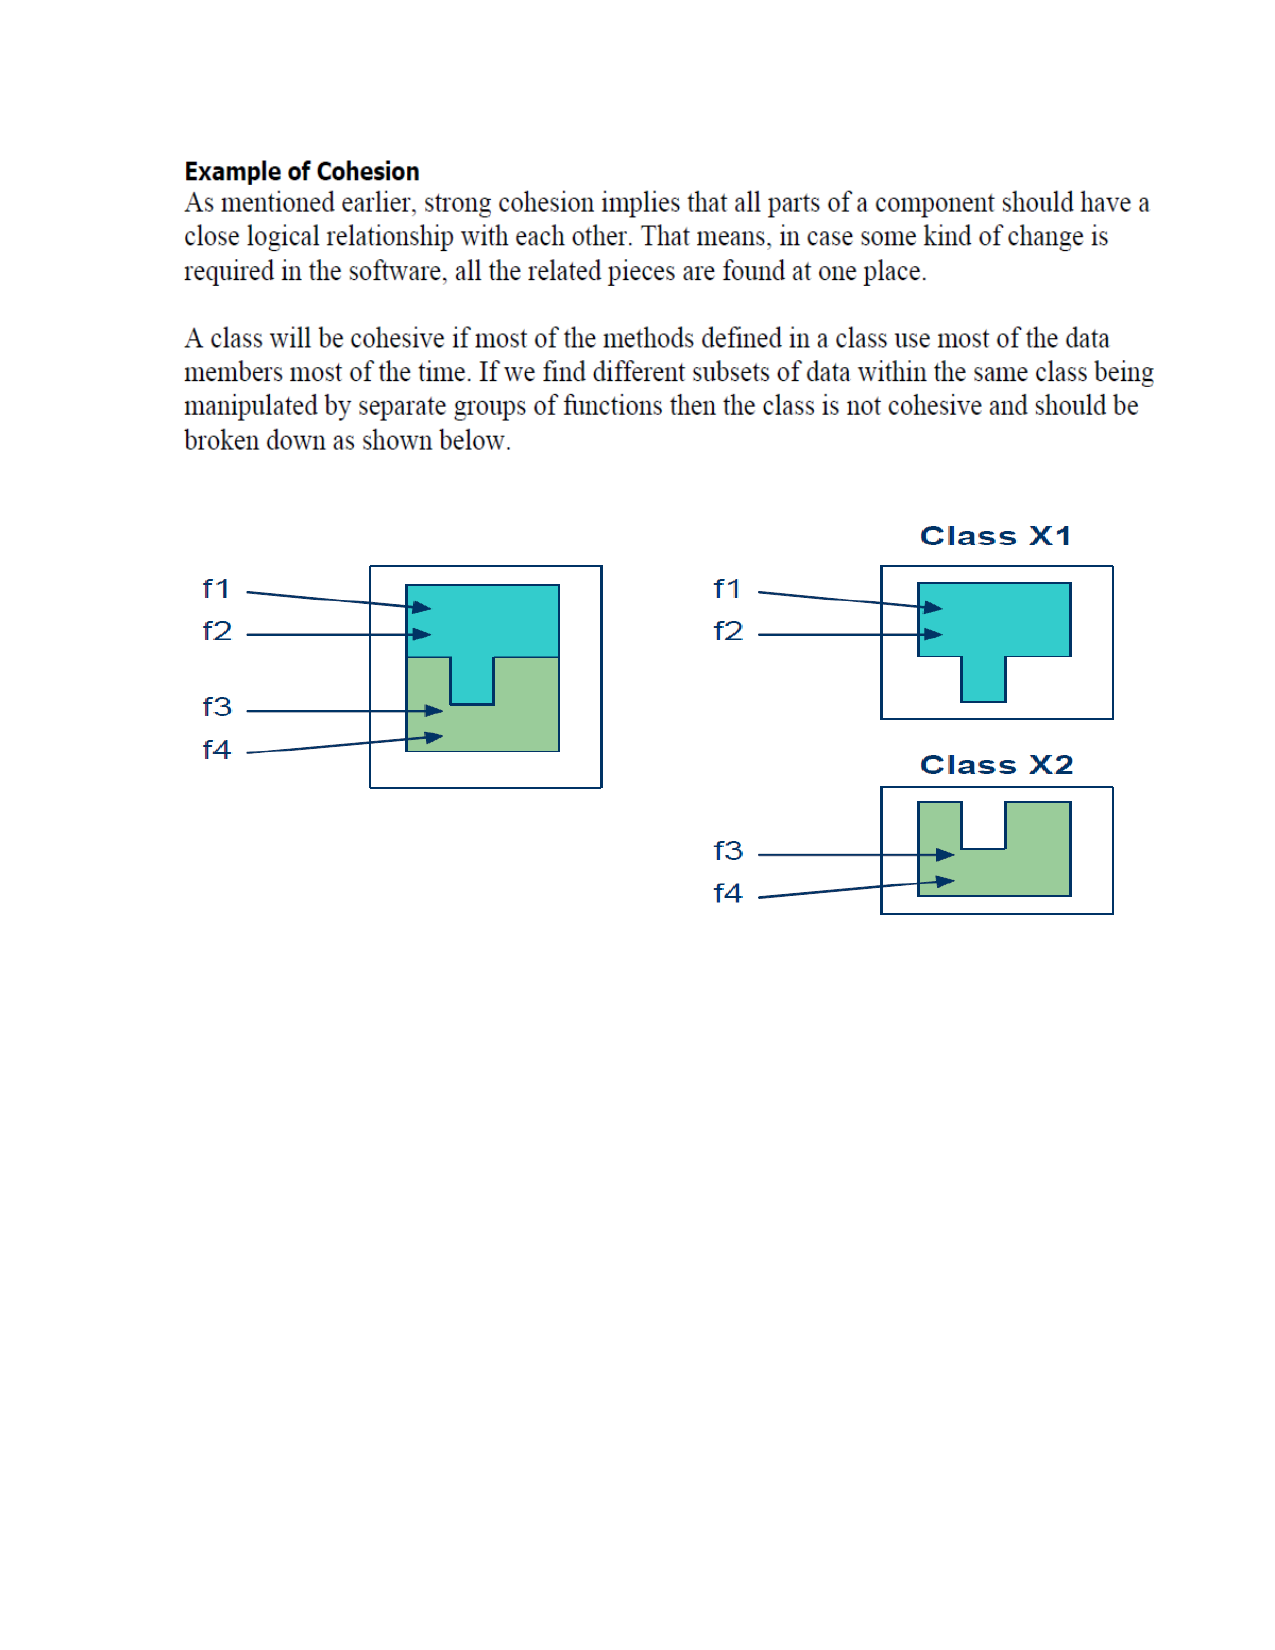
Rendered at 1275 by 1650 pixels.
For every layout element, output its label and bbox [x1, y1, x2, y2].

picture [150, 150, 1241, 488]
picture [150, 506, 1161, 959]
